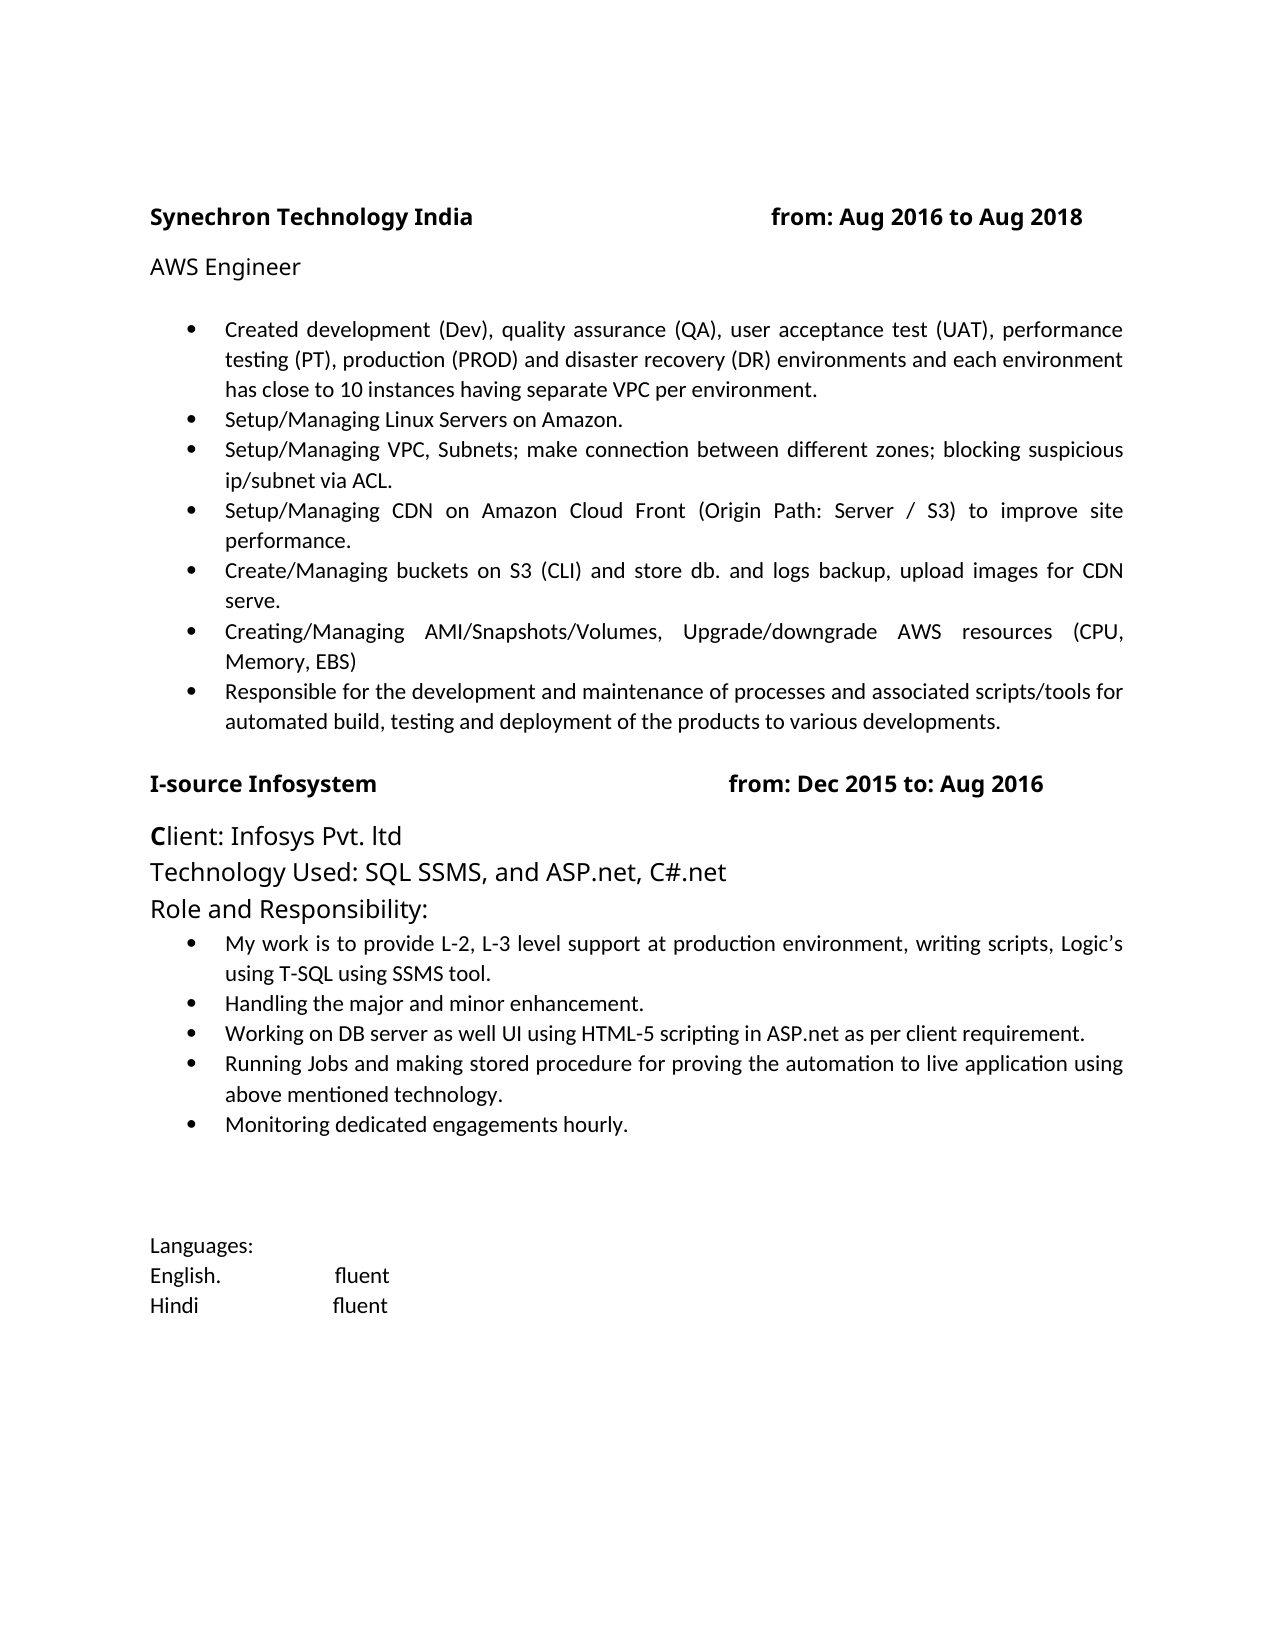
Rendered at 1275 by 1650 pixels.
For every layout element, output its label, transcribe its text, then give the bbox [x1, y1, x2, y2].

list Created development (Dev), quality assurance (QA), user acceptance test (UAT), performance testing (PT), production (PROD) and disaster recovery (DR) environments and each environment has close to 10 instances having separate VPC per environment. [187, 315, 1125, 403]
list Running Jobs and making stored procedure for proving the automation to live application using above mentioned technology. [187, 1049, 1125, 1108]
list Setup/Managing Linux Servers on Amazon. [187, 405, 1125, 433]
list Responsible for the development and maintenance of processes and associated scripts/tools for automated build, testing and deployment of the products to various developments. [187, 677, 1125, 736]
text Languages: [150, 1231, 1125, 1259]
list Working on DB server as well UI using HTML-5 scripting in ASP.net as per client requirement. [187, 1019, 1125, 1047]
list Monitoring dedicated engagements hourly. [187, 1110, 1125, 1138]
list Creating/Managing AMI/Snapshots/Volumes, Upgrade/downgrade AWS resources (CPU, Memory, EBS) [187, 617, 1125, 675]
text English. fluent [150, 1261, 1125, 1289]
text AWS Engineer [150, 251, 1125, 282]
text I-source Infosystem from: Dec 2015 to: Aug 2016 [150, 768, 1125, 799]
list Handling the major and minor enhancement. [187, 989, 1125, 1017]
list Setup/Managing CDN on Amazon Cloud Front (Origin Path: Server / S3) to improve site performance. [187, 496, 1125, 554]
list My work is to provide L-2, L-3 level support at production environment, writing scripts, Logic’s using T-SQL using SSMS tool. [187, 929, 1125, 987]
text Synechron Technology India from: Aug 2016 to Aug 2018 [150, 200, 1125, 232]
list Create/Managing buckets on S3 (CLI) and store db. and logs backup, upload images for CDN serve. [187, 556, 1125, 615]
text Hindi fluent [150, 1291, 1125, 1319]
list Setup/Managing VPC, Subnets; make connection between different zones; blocking suspicious ip/subnet via ACL. [187, 436, 1125, 494]
text Technology Used: SQL SSMS, and ASP.net, C#.net [150, 855, 1125, 889]
text Role and Responsibility: [150, 892, 1125, 926]
text Client: Infosys Pvt. ltd [150, 818, 1125, 852]
